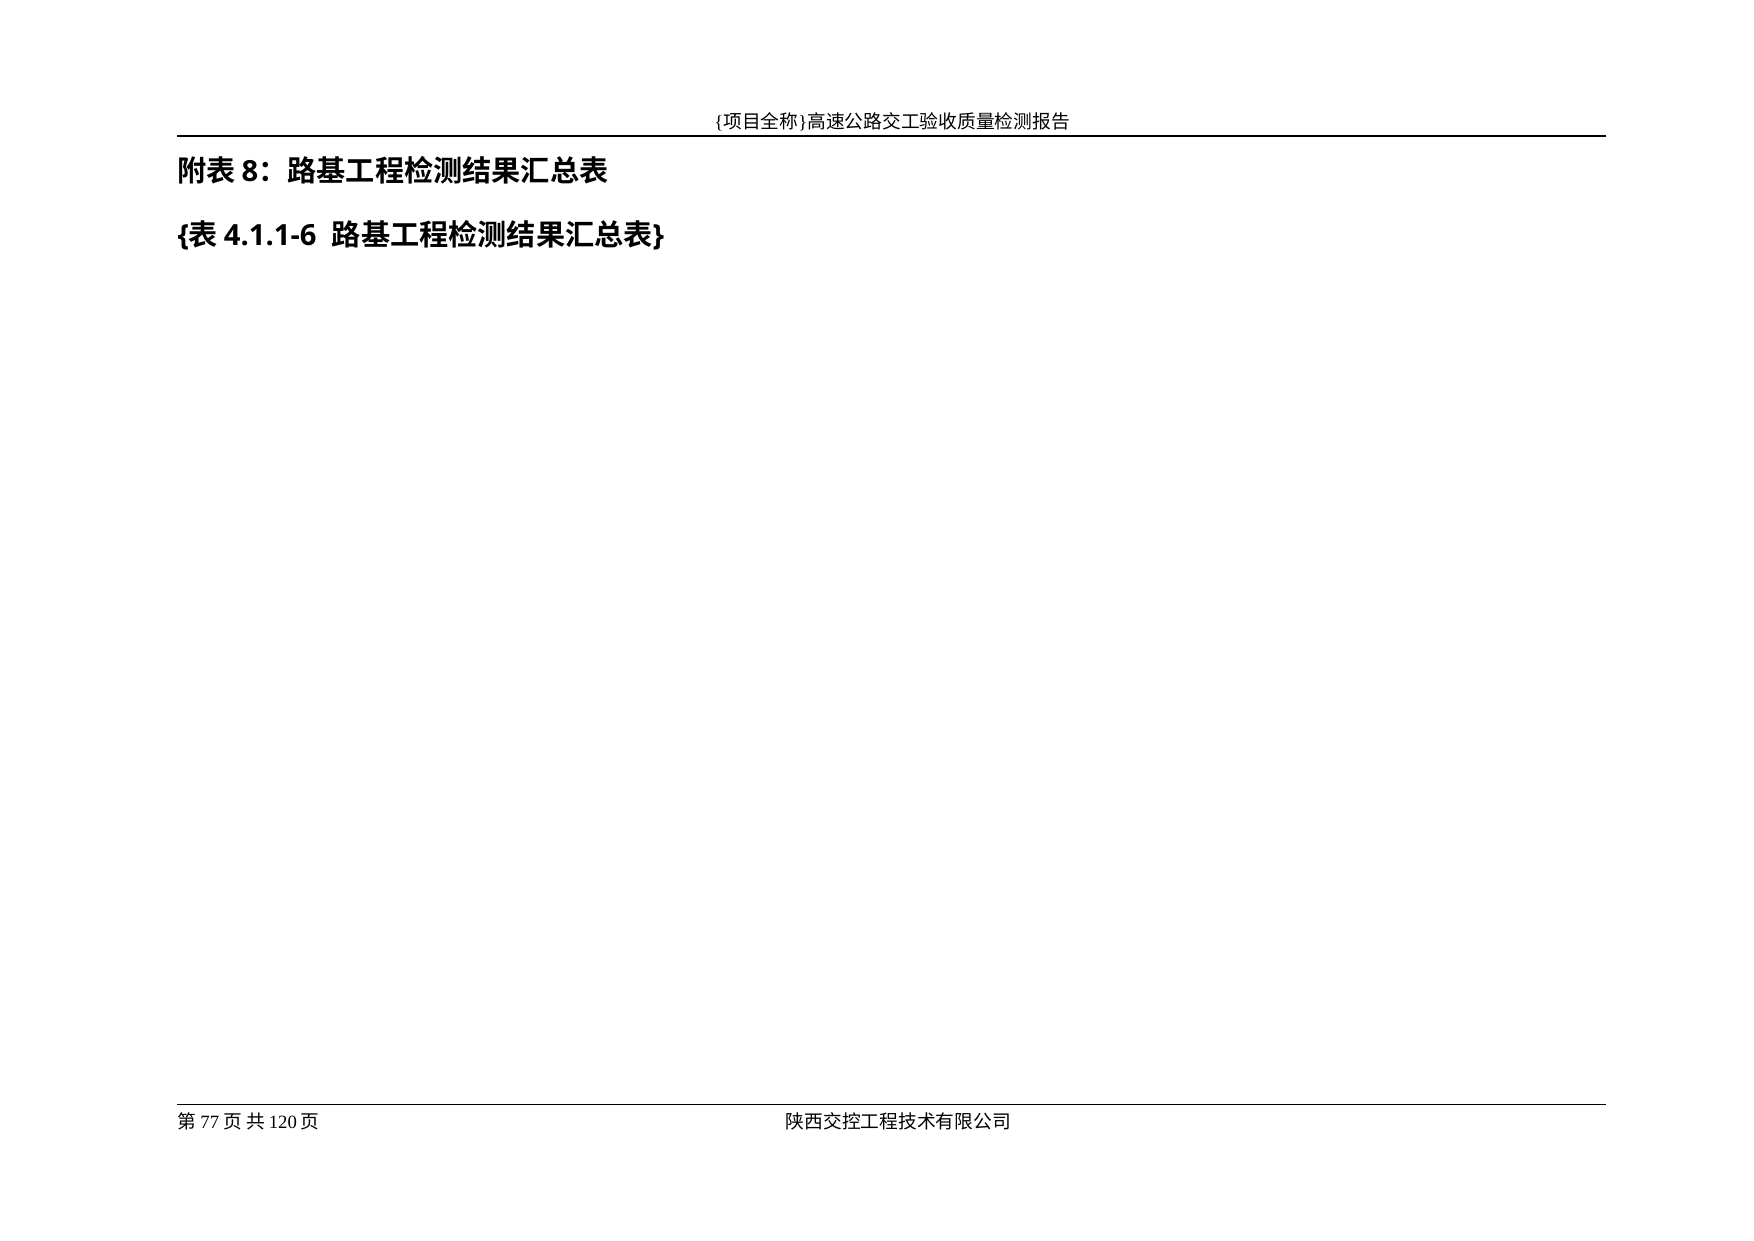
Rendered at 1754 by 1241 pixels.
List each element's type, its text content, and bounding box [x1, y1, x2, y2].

subtitle 附表8：路基工程检测结果汇总表 [177, 148, 1606, 190]
text {表4.1.1-6 路基工程检测结果汇总表} [177, 211, 1606, 254]
